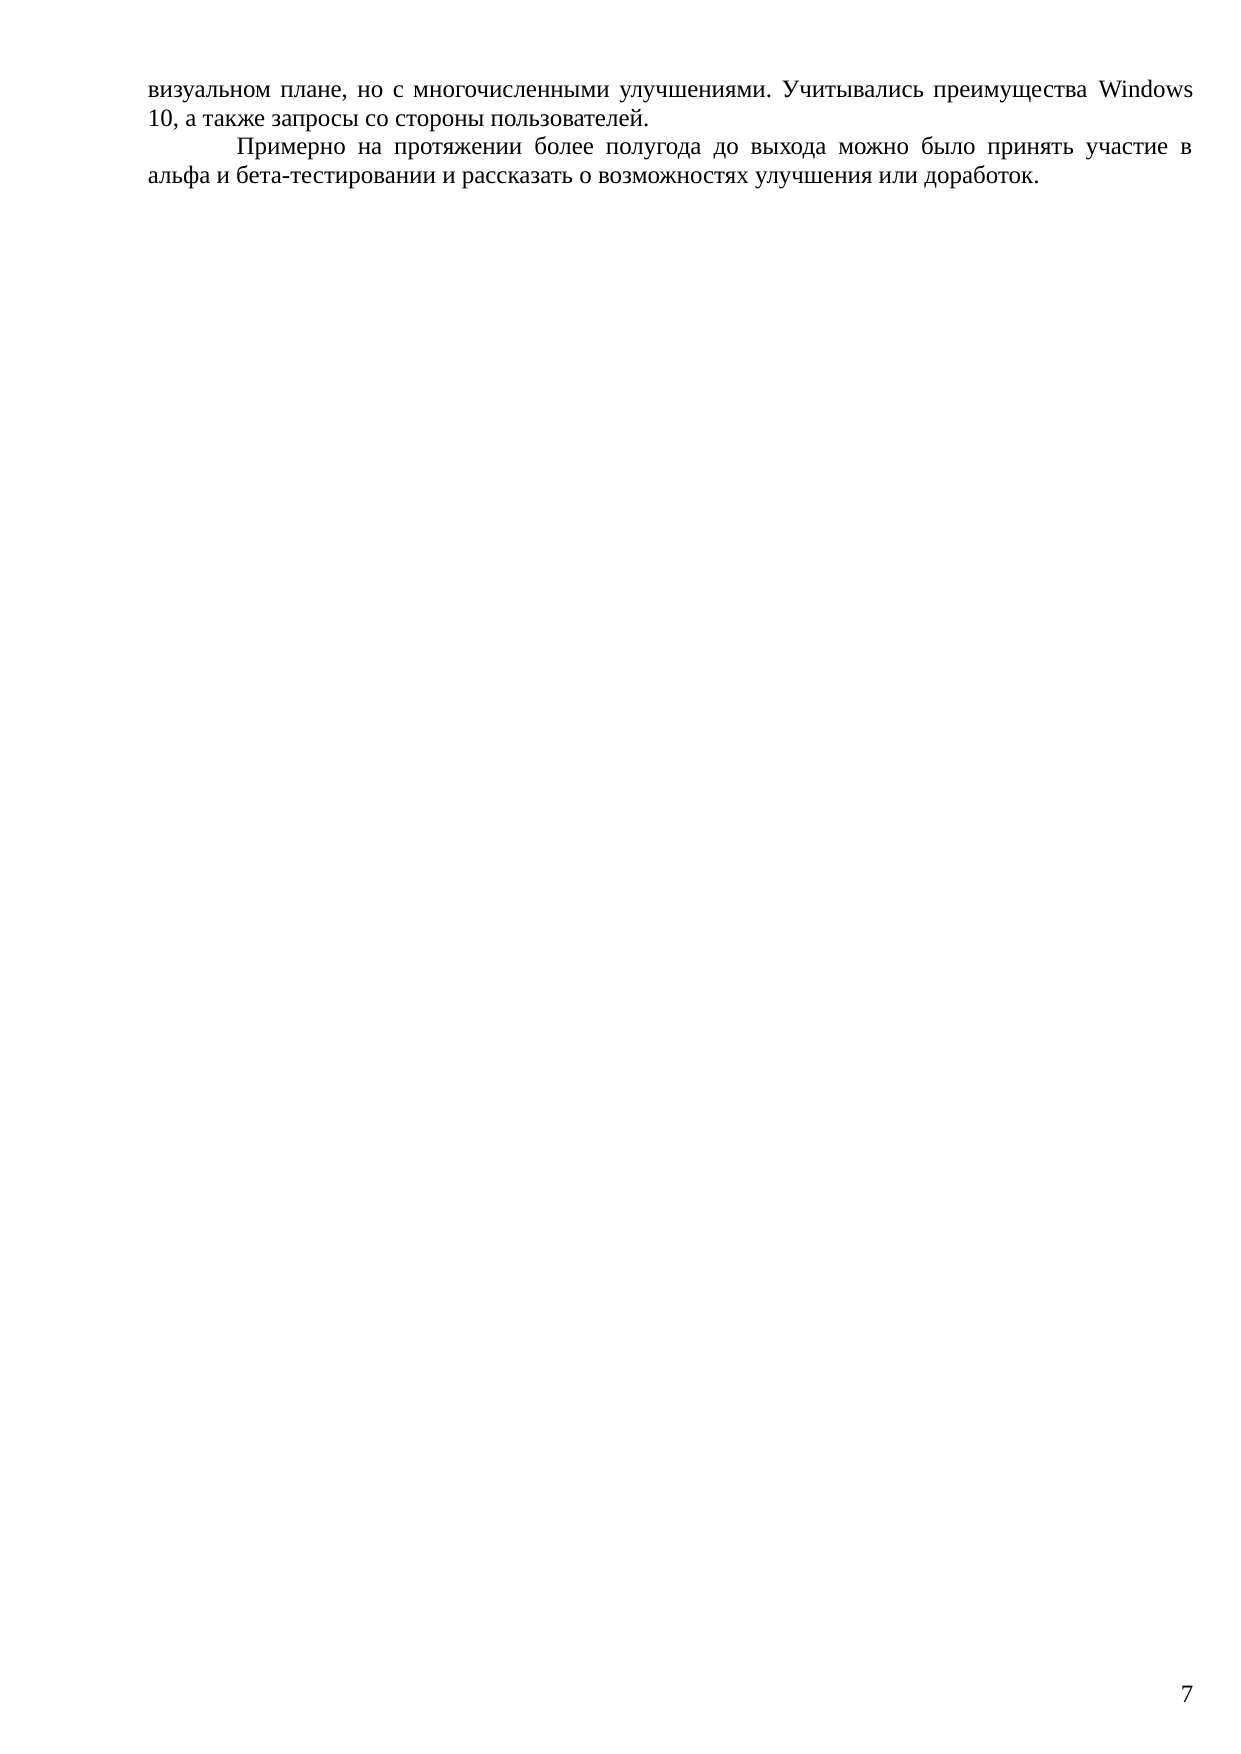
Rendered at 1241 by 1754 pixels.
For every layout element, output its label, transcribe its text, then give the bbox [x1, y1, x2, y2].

text Примерно на протяжении более полугода до выхода можно было принять участие в альфа и бета-тестировании и рассказать о возможностях улучшения или доработок. [148, 131, 1193, 189]
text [148, 74, 1193, 131]
